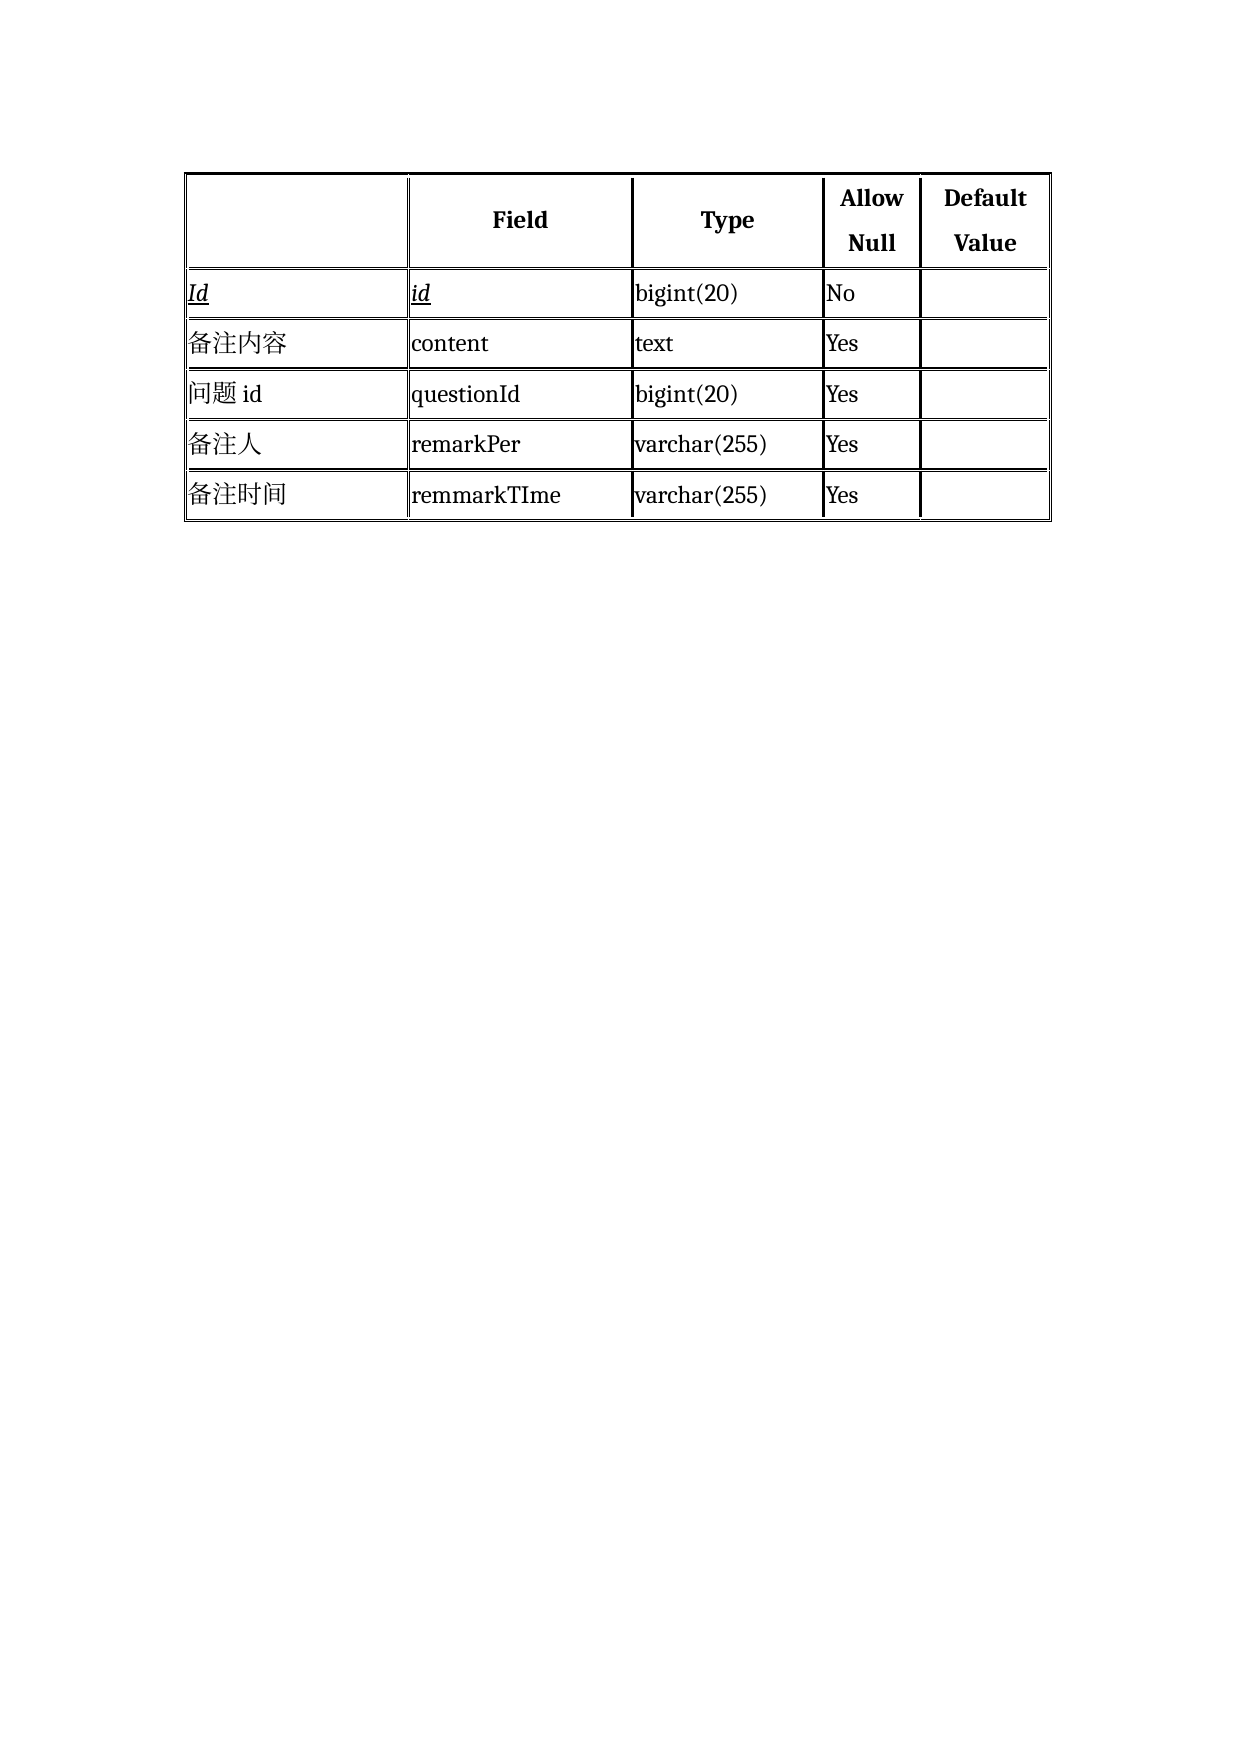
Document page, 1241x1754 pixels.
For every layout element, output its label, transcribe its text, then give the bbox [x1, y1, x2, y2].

table_header Default Value [920, 175, 1049, 266]
table_cell [922, 266, 1049, 317]
table_cell varchar(255) [632, 472, 823, 518]
table_cell Id [187, 266, 407, 317]
table_cell 问题id [187, 367, 407, 418]
table_header Field [409, 175, 632, 266]
table_cell id [410, 270, 631, 317]
table_cell remmarkTIme [409, 472, 632, 518]
table_cell bigint(20) [634, 270, 822, 317]
table_cell content [410, 320, 631, 367]
table_cell [920, 418, 1050, 468]
table_cell questionId [410, 371, 631, 418]
table_cell 备注内容 [185, 317, 409, 367]
table_cell Yes [825, 371, 919, 418]
table_cell [920, 468, 1049, 518]
table_cell Yes [823, 472, 920, 518]
table_header Allow Null [823, 175, 920, 266]
table_cell Yes [825, 320, 919, 367]
table_header Type [632, 175, 823, 266]
table_cell No [825, 270, 919, 317]
table_cell [920, 317, 1050, 367]
table_cell varchar(255) [634, 421, 822, 468]
table_cell remarkPer [410, 421, 631, 468]
table_cell 备注人 [185, 418, 409, 468]
table_header [187, 175, 409, 266]
table_cell [922, 367, 1049, 418]
table_cell Yes [825, 421, 919, 468]
table_cell bigint(20) [634, 371, 822, 418]
table_cell text [634, 320, 822, 367]
table_cell 备注时间 [187, 468, 409, 518]
